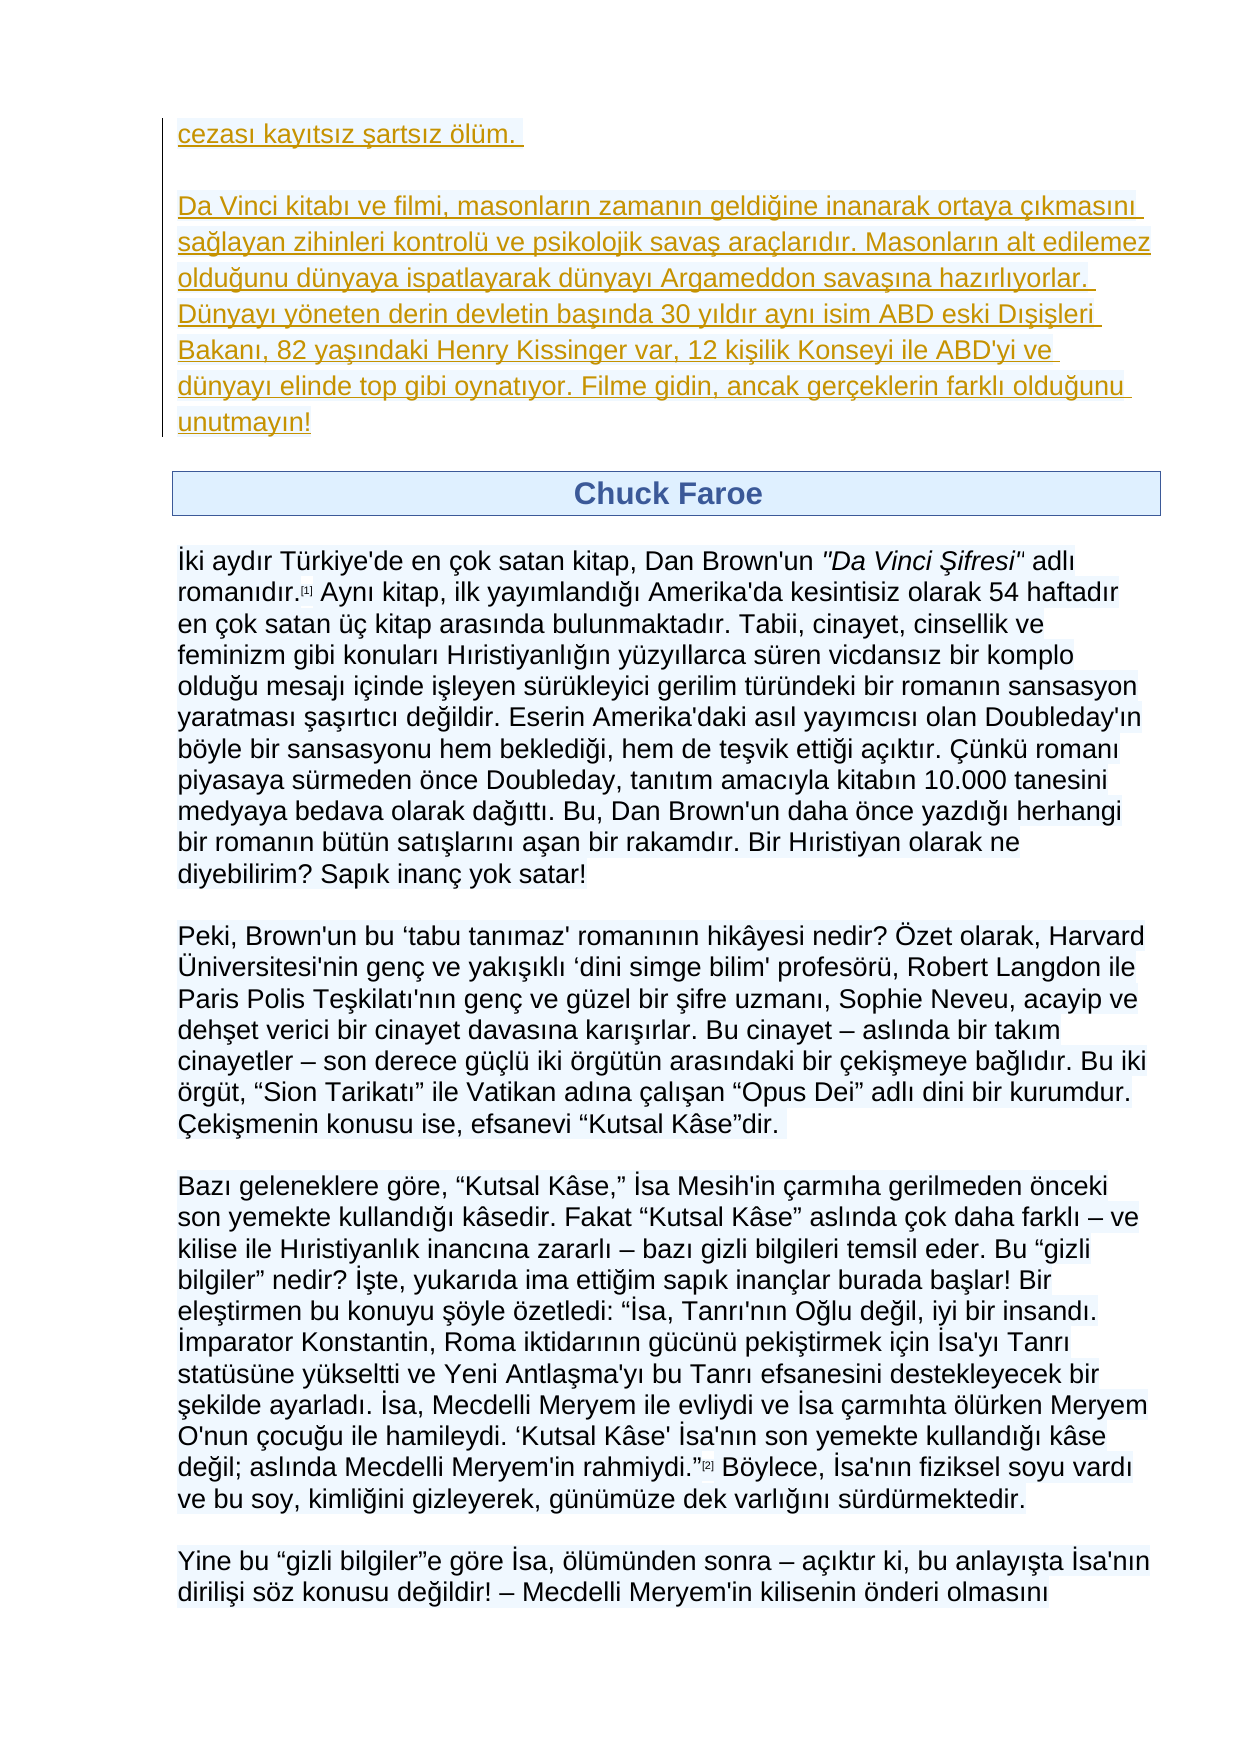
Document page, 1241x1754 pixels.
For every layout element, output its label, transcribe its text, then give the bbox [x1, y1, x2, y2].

text Chuck Faroe [173, 472, 1160, 515]
